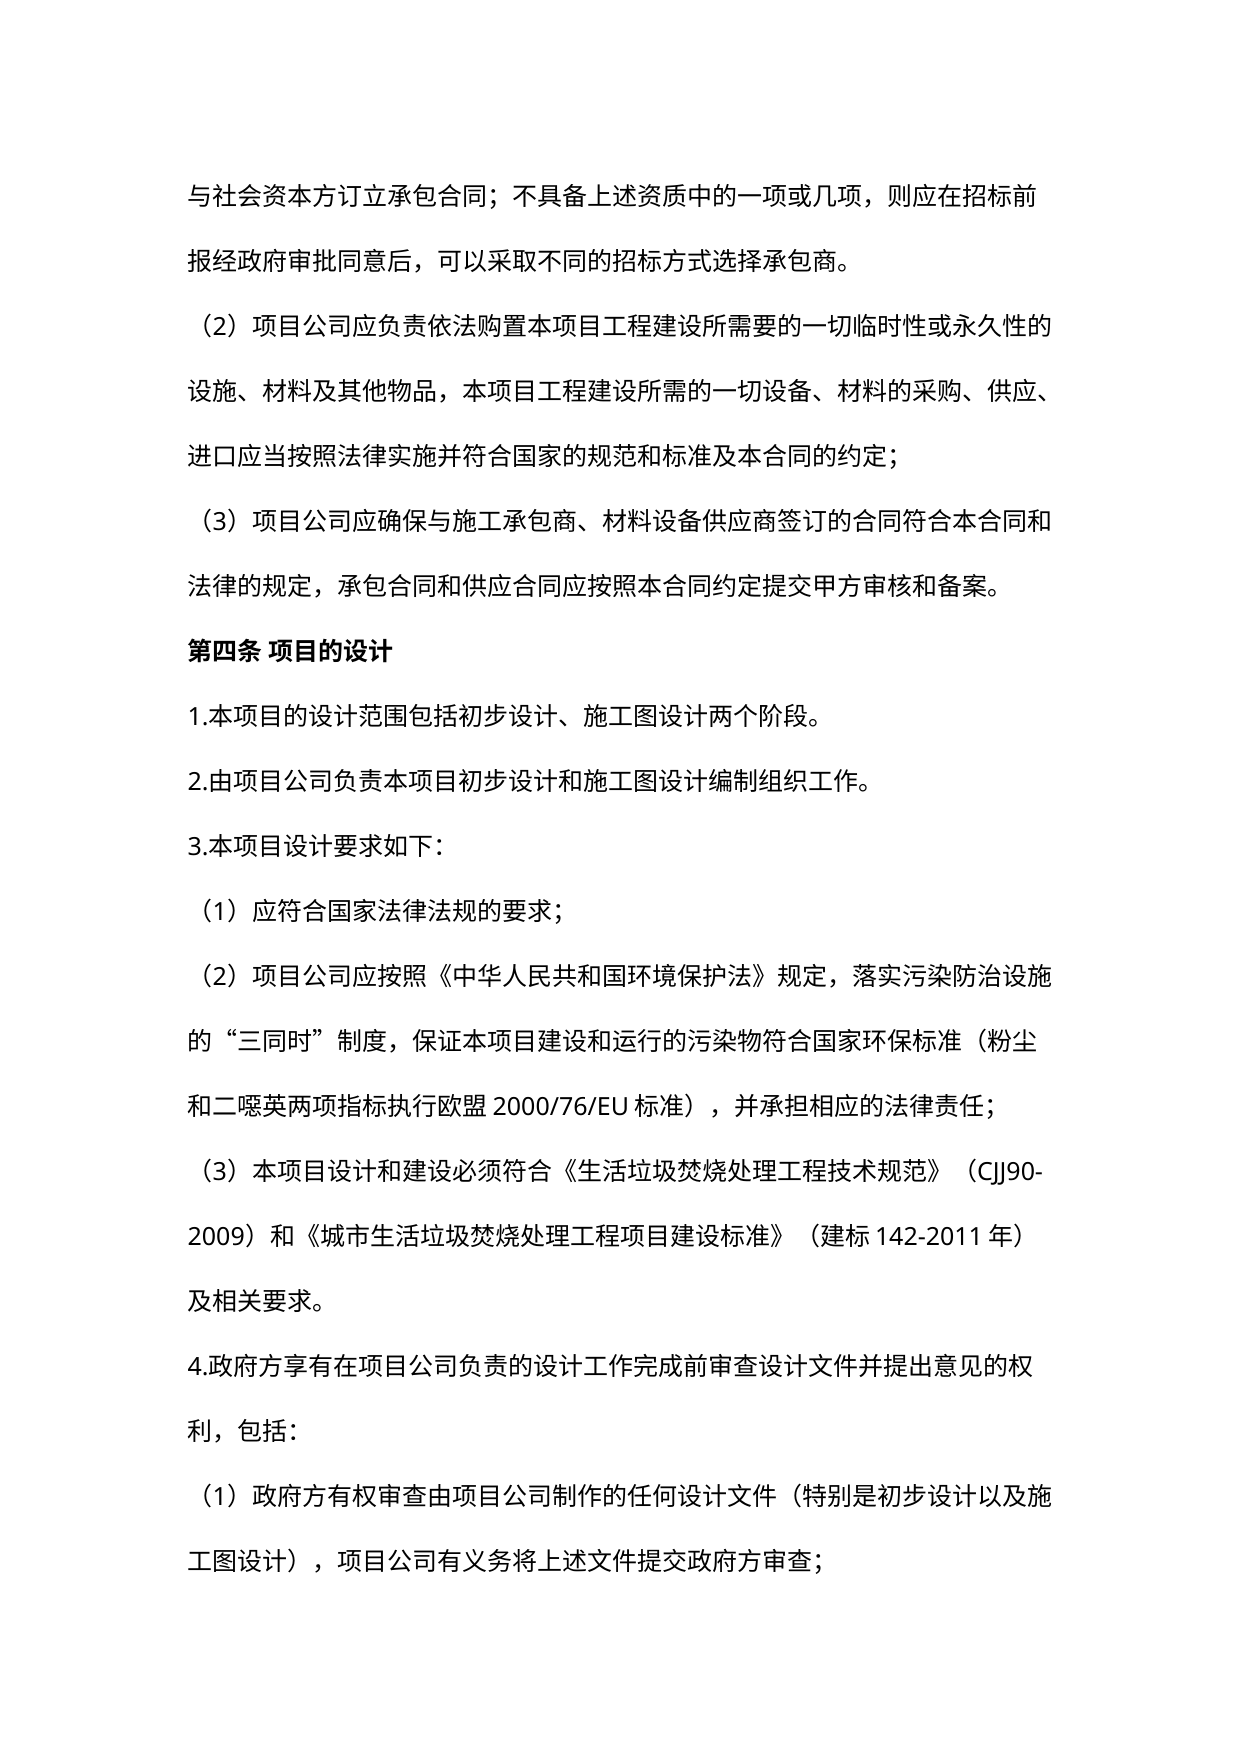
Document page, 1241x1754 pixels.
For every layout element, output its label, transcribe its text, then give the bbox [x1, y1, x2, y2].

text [187, 162, 1053, 292]
text （2）项目公司应负责依法购置本项目工程建设所需要的一切临时性或永久性的设施、材料及其他物品，本项目工程建设所需的一切设备、材料的采购、供应、进口应当按照法律实施并符合国家的规范和标准及本合同的约定； [187, 292, 1053, 487]
text 3.本项目设计要求如下： [187, 812, 1053, 877]
text 1.本项目的设计范围包括初步设计、施工图设计两个阶段。 [187, 682, 1053, 747]
text 4.政府方享有在项目公司负责的设计工作完成前审查设计文件并提出意见的权利，包括： [187, 1332, 1053, 1462]
text 2.由项目公司负责本项目初步设计和施工图设计编制组织工作。 [187, 747, 1053, 812]
text （3）本项目设计和建设必须符合《生活垃圾焚烧处理工程技术规范》（CJJ90-2009）和《城市生活垃圾焚烧处理工程项目建设标准》（建标142-2011年）及相关要求。 [187, 1137, 1053, 1332]
text （3）项目公司应确保与施工承包商、材料设备供应商签订的合同符合本合同和法律的规定，承包合同和供应合同应按照本合同约定提交甲方审核和备案。 [187, 487, 1053, 617]
text （2）项目公司应按照《中华人民共和国环境保护法》规定，落实污染防治设施的“三同时”制度，保证本项目建设和运行的污染物符合国家环保标准（粉尘和二噁英两项指标执行欧盟2000/76/EU标准），并承担相应的法律责任； [187, 942, 1053, 1137]
text （1）应符合国家法律法规的要求； [187, 877, 1053, 942]
subtitle 第四条 项目的设计 [187, 617, 1053, 682]
text （1）政府方有权审查由项目公司制作的任何设计文件（特别是初步设计以及施工图设计），项目公司有义务将上述文件提交政府方审查； [187, 1462, 1053, 1592]
